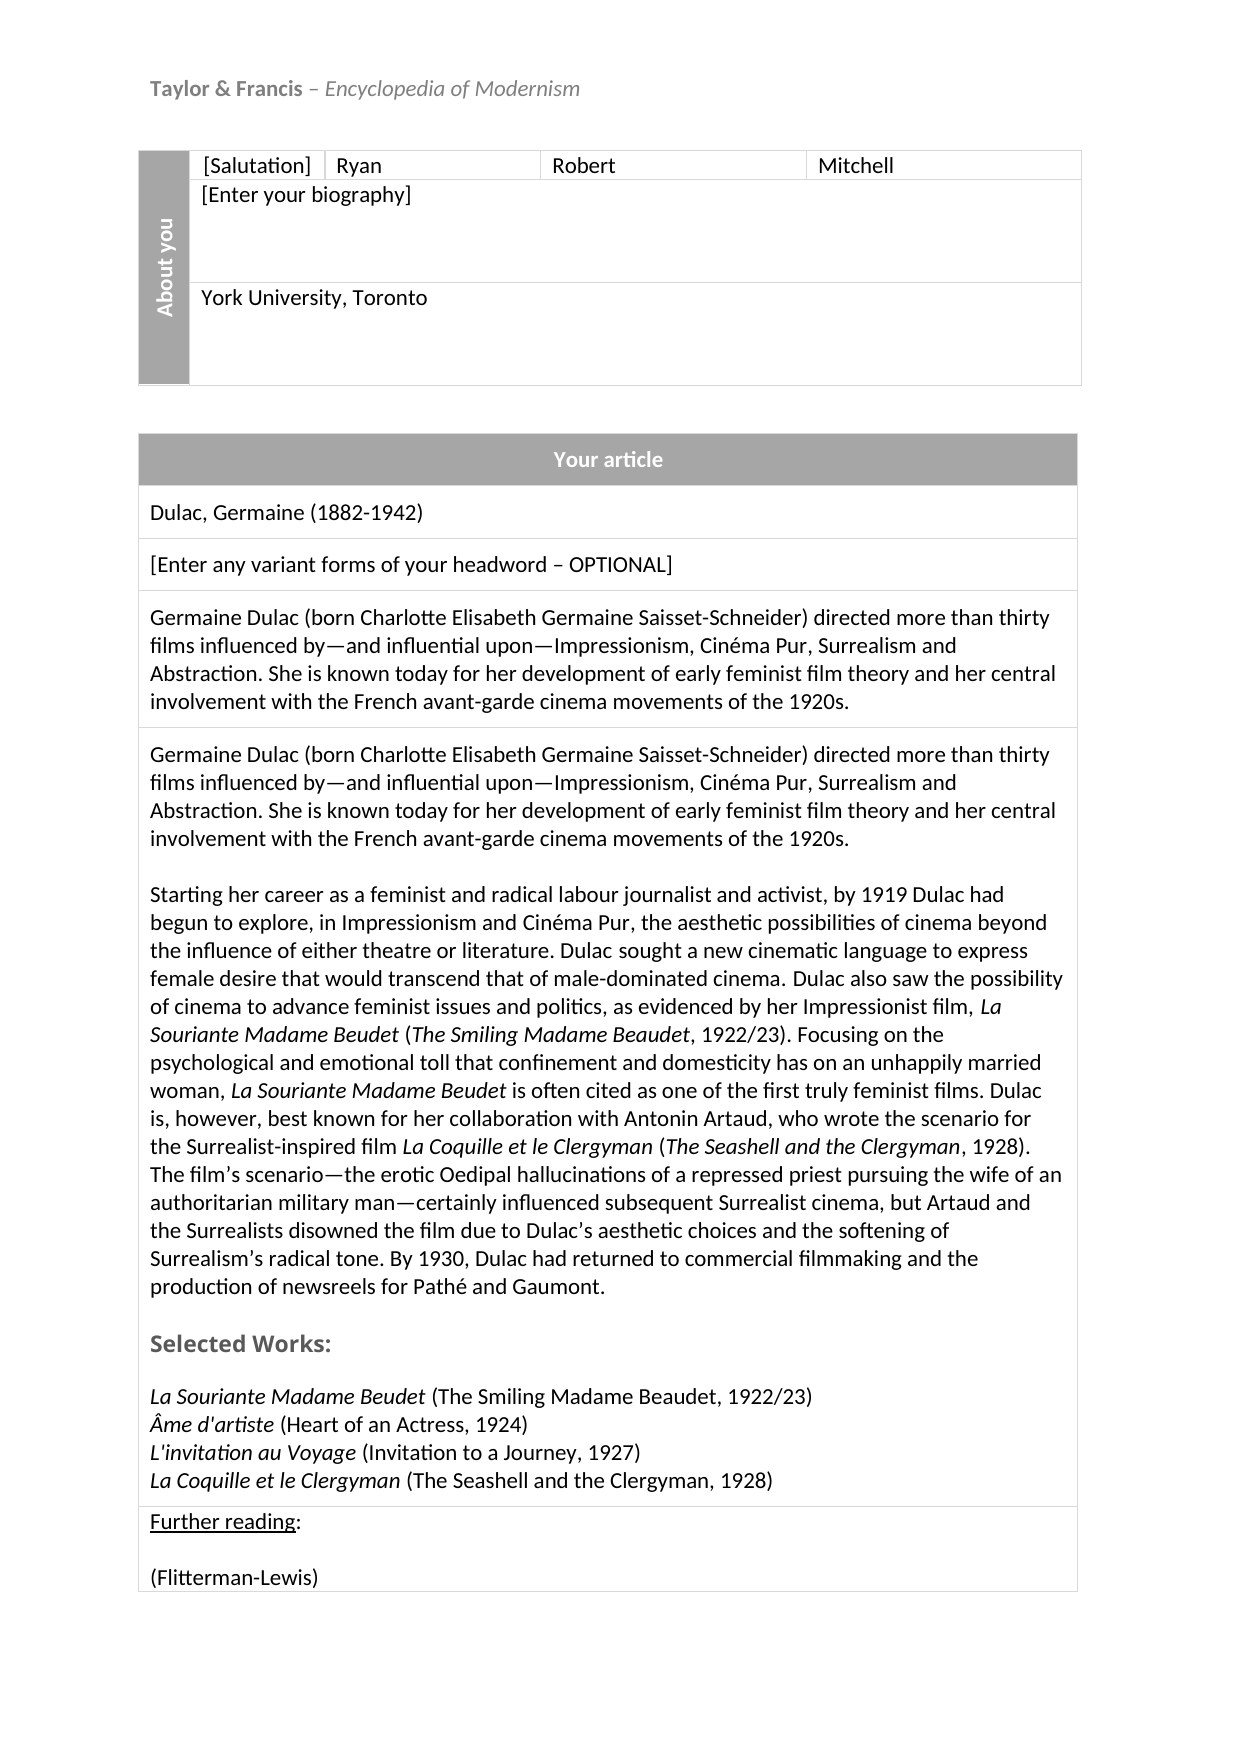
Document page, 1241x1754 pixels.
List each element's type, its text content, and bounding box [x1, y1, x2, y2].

table_header Your article [139, 434, 1077, 485]
table_header About you [139, 151, 189, 384]
table_cell Further reading: [139, 1507, 1077, 1591]
